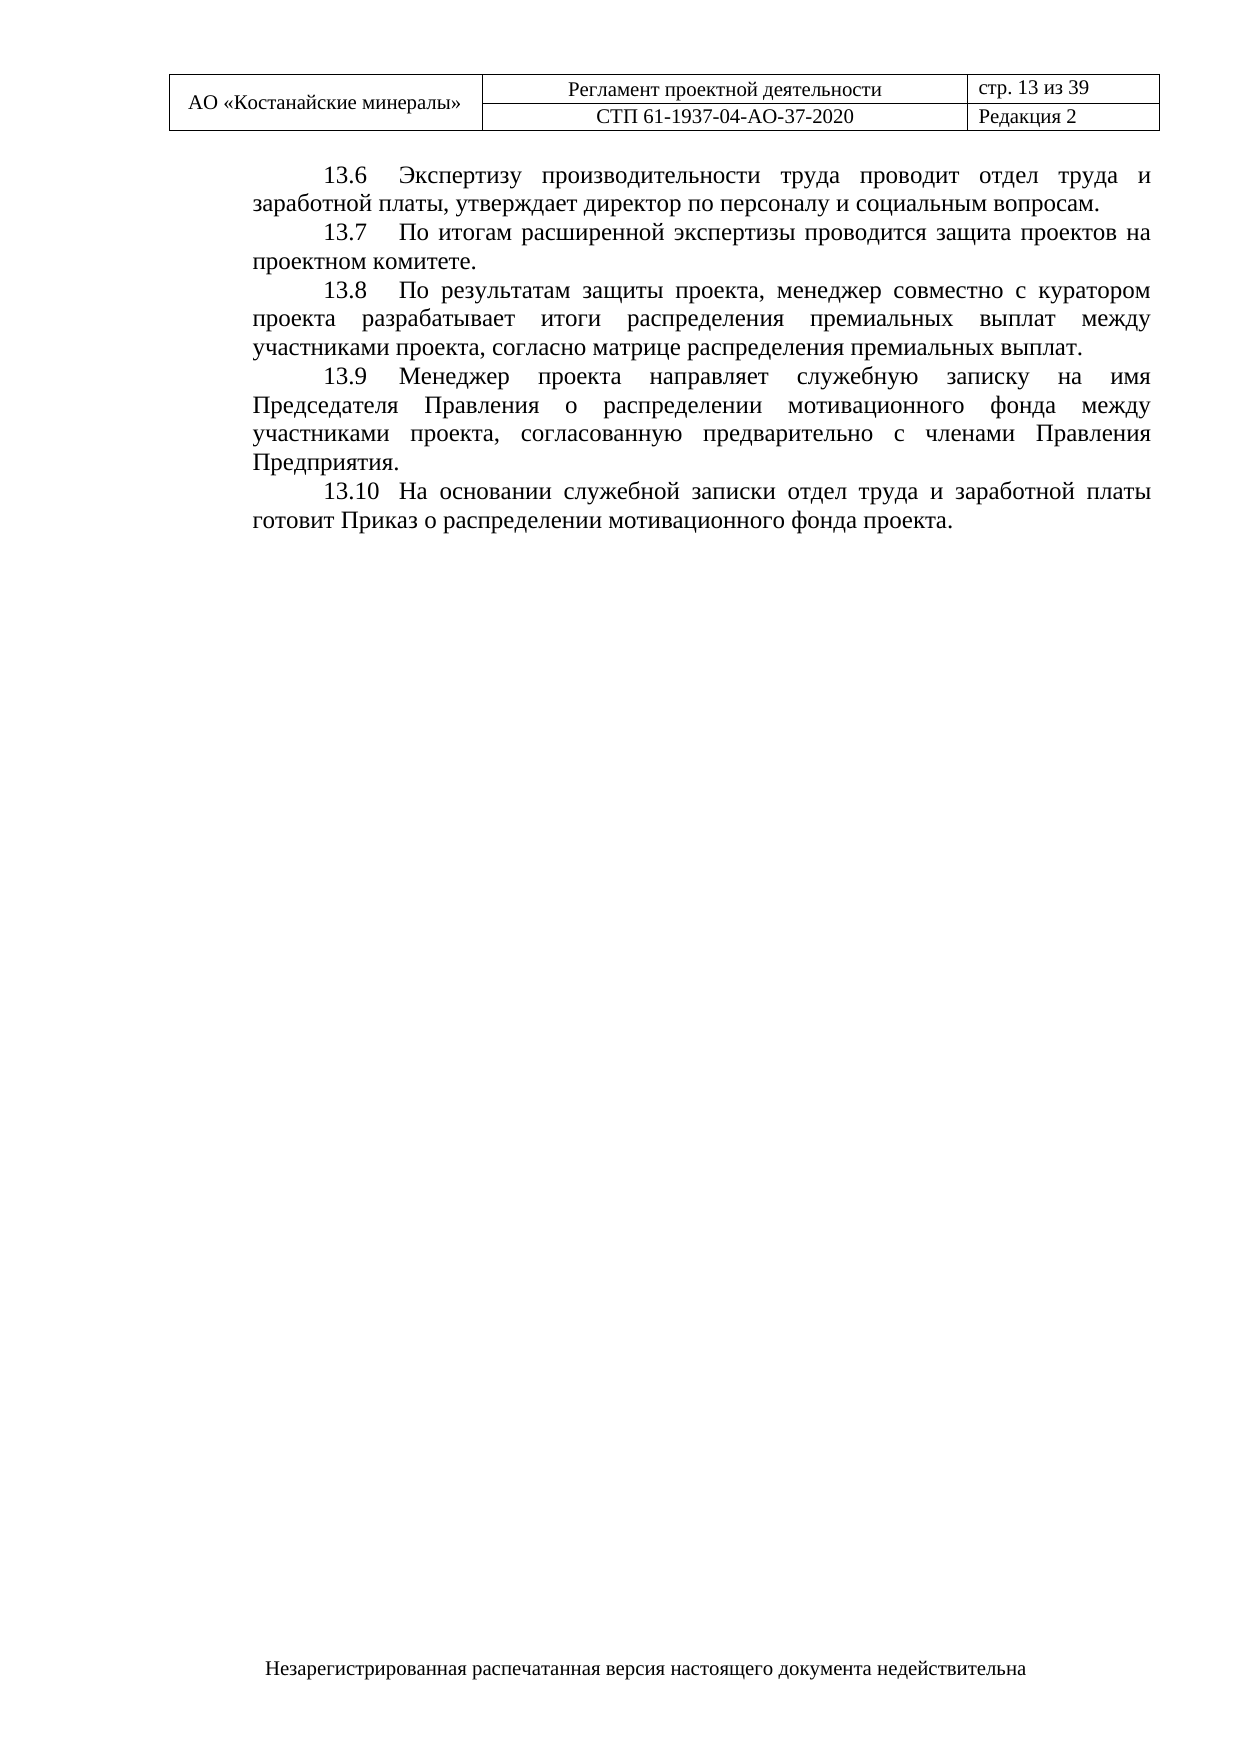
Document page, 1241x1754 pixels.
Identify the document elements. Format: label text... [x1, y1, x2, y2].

list По итогам расширенной экспертизы проводится защита проектов на проектном комитете. [252, 217, 1152, 275]
list Экспертизу производительности труда проводит отдел труда и заработной платы, утверждает директор по персоналу и социальным вопросам. [252, 160, 1152, 217]
list На основании служебной записки отдел труда и заработной платы готовит Приказ о распределении мотивационного фонда проекта. [252, 476, 1152, 533]
list По результатам защиты проекта, менеджер совместно с куратором проекта разрабатывает итоги распределения премиальных выплат между участниками проекта, согласно матрице распределения премиальных выплат. [252, 275, 1152, 361]
list Менеджер проекта направляет служебную записку на имя Председателя Правления о распределении мотивационного фонда между участниками проекта, согласованную предварительно с членами Правления Предприятия. [252, 361, 1152, 476]
